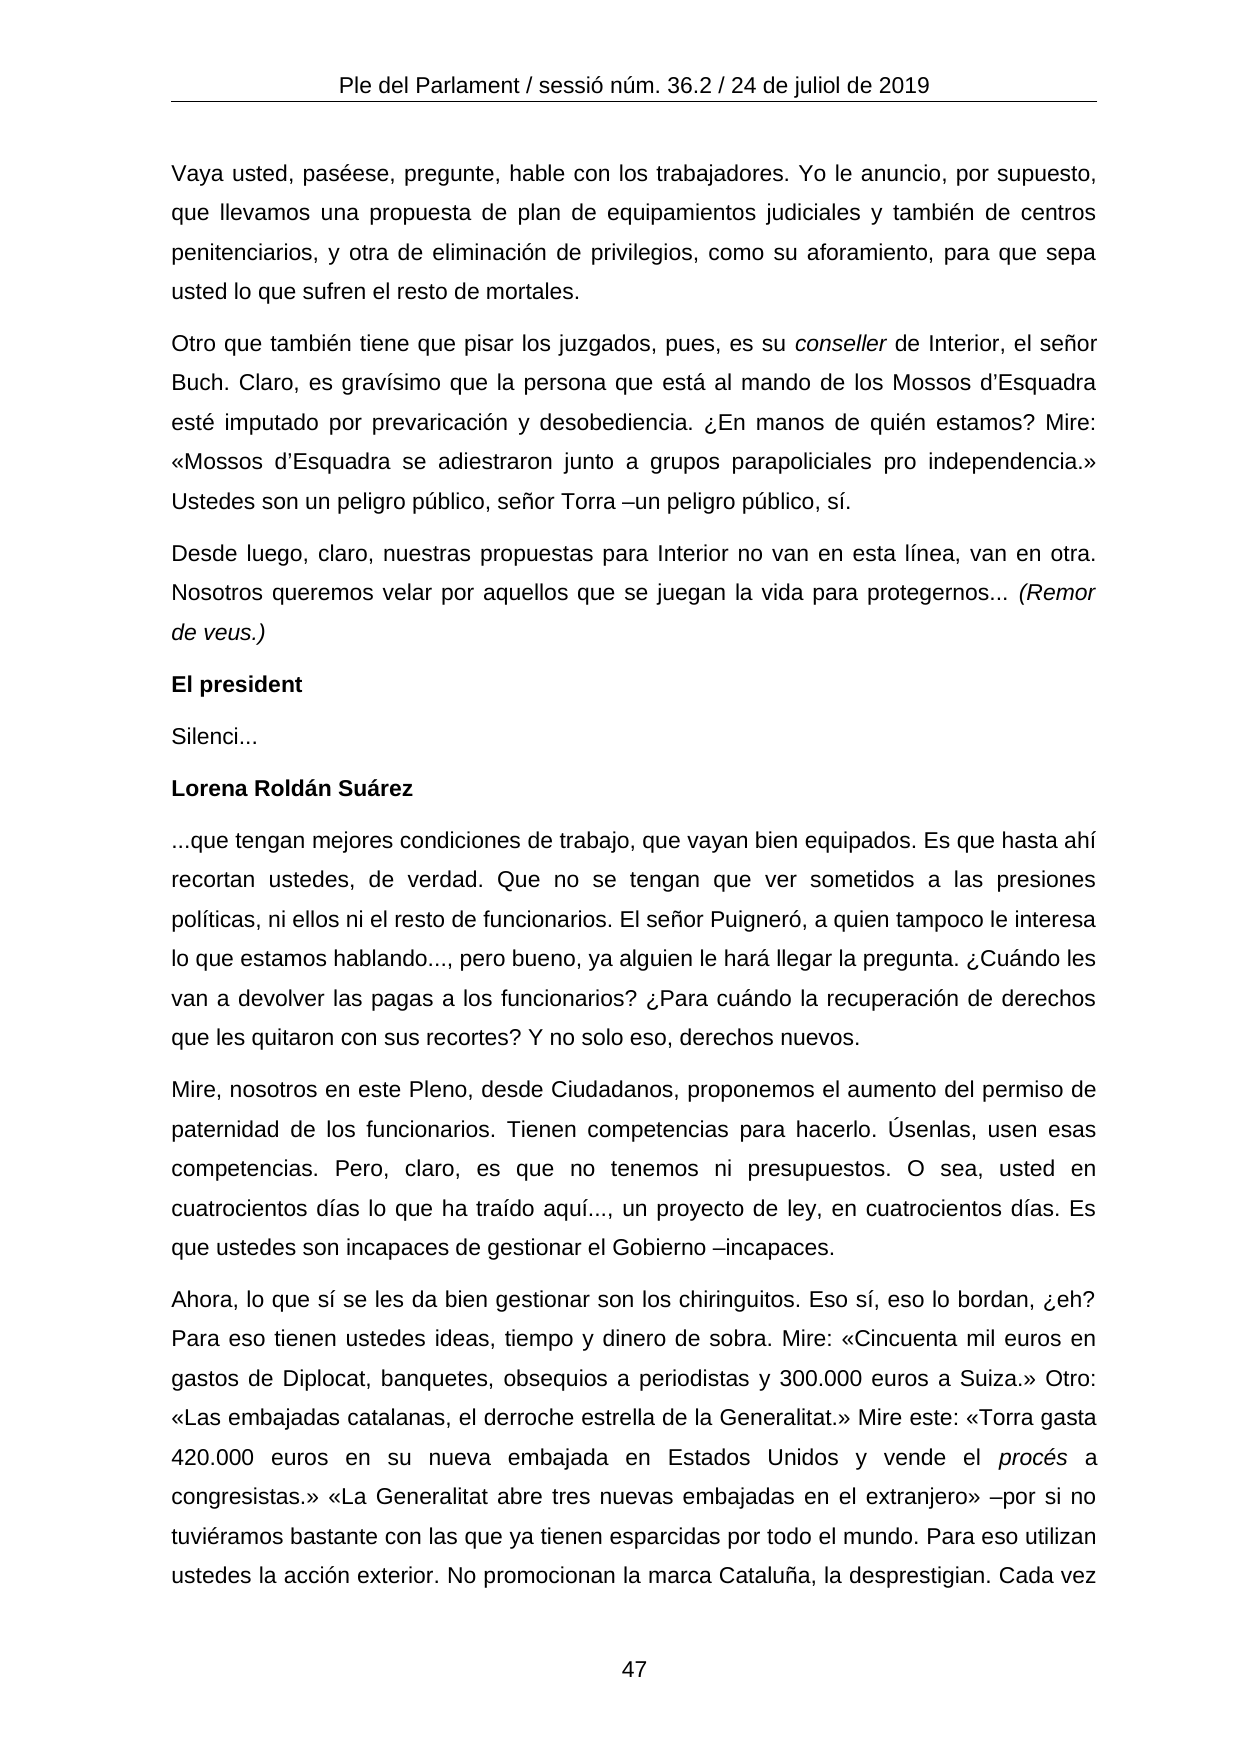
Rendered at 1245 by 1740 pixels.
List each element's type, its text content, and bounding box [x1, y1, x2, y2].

text Mire, nosotros en este Pleno, desde Ciudadanos, proponemos el aumento del permiso de paternidad de los funcionarios. Tienen competencias para hacerlo. Úsenlas, usen esas competencias. Pero, claro, es que no tenemos ni presupuestos. O sea, usted en cuatrocientos días lo que ha traído aquí..., un proyecto de ley, en cuatrocientos días. Es que ustedes son incapaces de gestionar el Gobierno –incapaces. [171, 1076, 1097, 1260]
text Otro que también tiene que pisar los juzgados, pues, es su conseller de Interior, el señor Buch. Claro, es gravísimo que la persona que está al mando de los Mossos d’Esquadra esté imputado por prevaricación y desobediencia. ¿En manos de quién estamos? Mire: «Mossos d’Esquadra se adiestraron junto a grupos parapoliciales pro independencia.» Ustedes son un peligro público, señor Torra –un peligro público, sí. [171, 330, 1097, 514]
text Desde luego, claro, nuestras propuestas para Interior no van en esta línea, van en otra. Nosotros queremos velar por aquellos que se juegan la vida para protegernos... (Remor de veus.) [171, 540, 1097, 645]
text Vaya usted, paséese, pregunte, hable con los trabajadores. Yo le anuncio, por supuesto, que llevamos una propuesta de plan de equipamientos judiciales y también de centros penitenciarios, y otra de eliminación de privilegios, como su aforamiento, para que sepa usted lo que sufren el resto de mortales. [171, 159, 1097, 304]
text Silenci... [171, 723, 1097, 749]
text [171, 1286, 1097, 1589]
text ...que tengan mejores condiciones de trabajo, que vayan bien equipados. Es que hasta ahí recortan ustedes, de verdad. Que no se tengan que ver sometidos a las presiones políticas, ni ellos ni el resto de funcionarios. El señor Puigneró, a quien tampoco le interesa lo que estamos hablando..., pero bueno, ya alguien le hará llegar la pregunta. ¿Cuándo les van a devolver las pagas a los funcionarios? ¿Para cuándo la recuperación de derechos que les quitaron con sus recortes? Y no solo eso, derechos nuevos. [171, 827, 1097, 1050]
text El president [171, 671, 1097, 697]
text Lorena Roldán Suárez [171, 775, 1097, 801]
